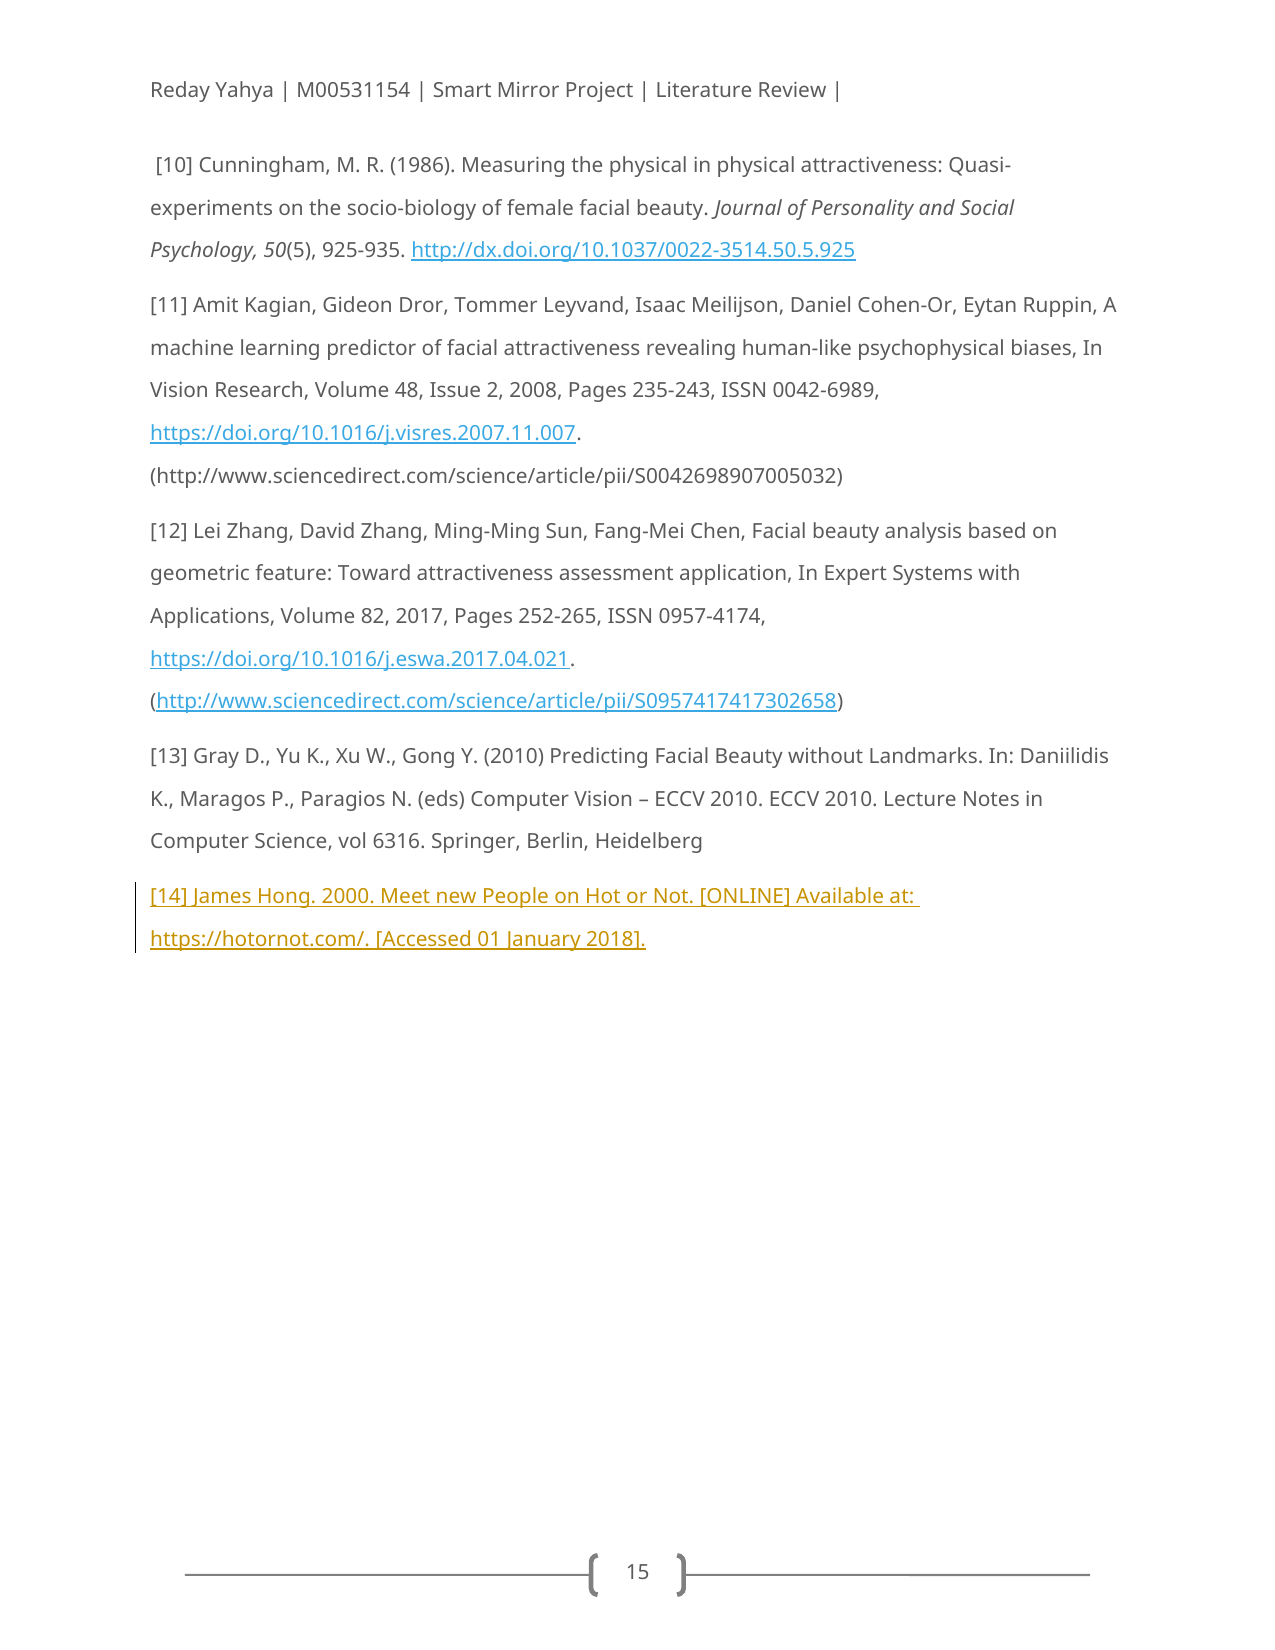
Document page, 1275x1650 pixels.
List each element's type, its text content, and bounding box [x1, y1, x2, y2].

text [12] Lei Zhang, David Zhang, Ming-Ming Sun, Fang-Mei Chen, Facial beauty analysis based on geometric feature: Toward attractiveness assessment application, In Expert Systems with Applications, Volume 82, 2017, Pages 252-265, ISSN 0957-4174, https://doi.org/10.1016/j.eswa.2017.04.021. (http://www.sciencedirect.com/science/article/pii/S0957417417302658) [150, 516, 1125, 715]
text [10] Cunningham, M. R. (1986). Measuring the physical in physical attractiveness: Quasi-experiments on the socio-biology of female facial beauty. Journal of Personality and Social Psychology, 50(5), 925-935. http://dx.doi.org/10.1037/0022-3514.50.5.925 [150, 150, 1125, 264]
text [13] Gray D., Yu K., Xu W., Gong Y. (2010) Predicting Facial Beauty without Landmarks. In: Daniilidis K., Maragos P., Paragios N. (eds) Computer Vision – ECCV 2010. ECCV 2010. Lecture Notes in Computer Science, vol 6316. Springer, Berlin, Heidelberg [150, 741, 1125, 855]
text [11] Amit Kagian, Gideon Dror, Tommer Leyvand, Isaac Meilijson, Daniel Cohen-Or, Eytan Ruppin, A machine learning predictor of facial attractiveness revealing human-like psychophysical biases, In Vision Research, Volume 48, Issue 2, 2008, Pages 235-243, ISSN 0042-6989, https://doi.org/10.1016/j.visres.2007.11.007. (http://www.sciencedirect.com/science/article/pii/S0042698907005032) [150, 290, 1125, 489]
